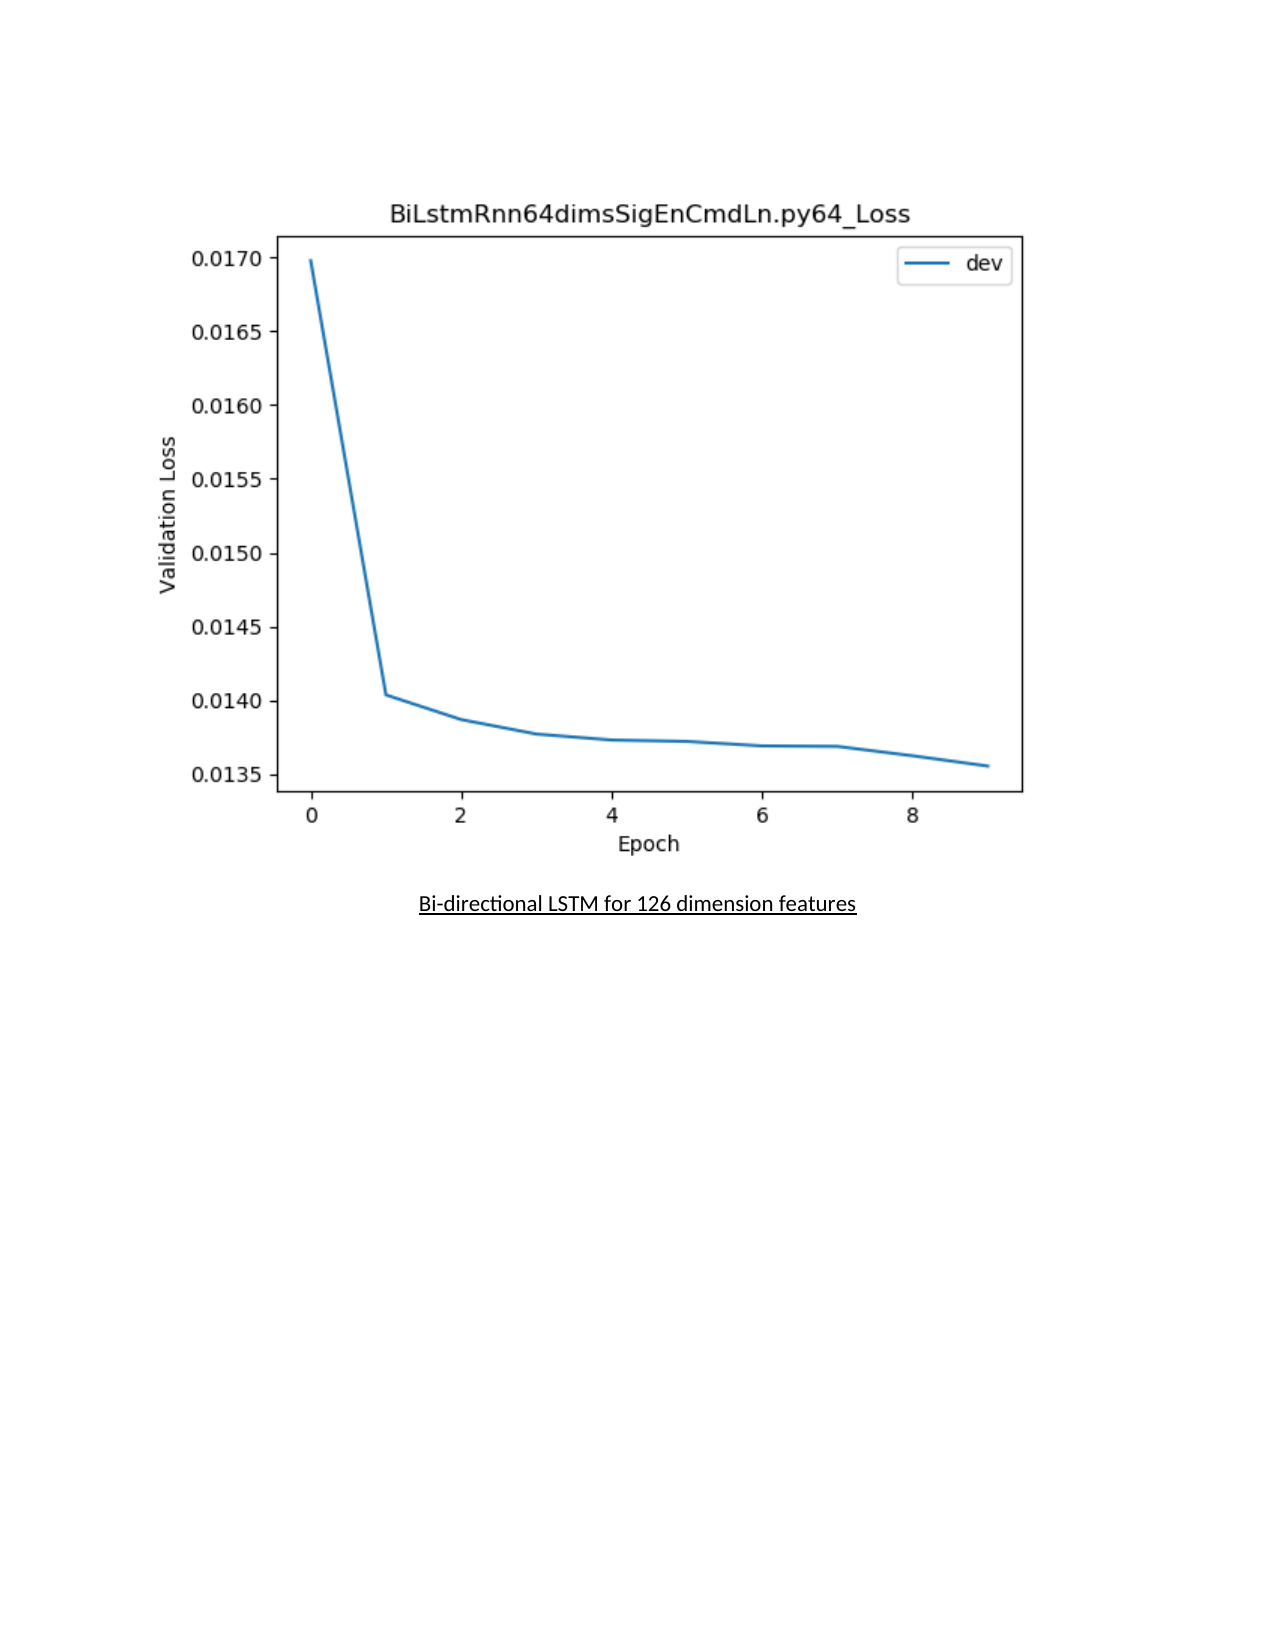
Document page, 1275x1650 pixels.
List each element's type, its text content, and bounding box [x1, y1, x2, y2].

text Bi-directional LSTM for 126 dimension features [150, 889, 1125, 917]
picture [157, 150, 1118, 871]
